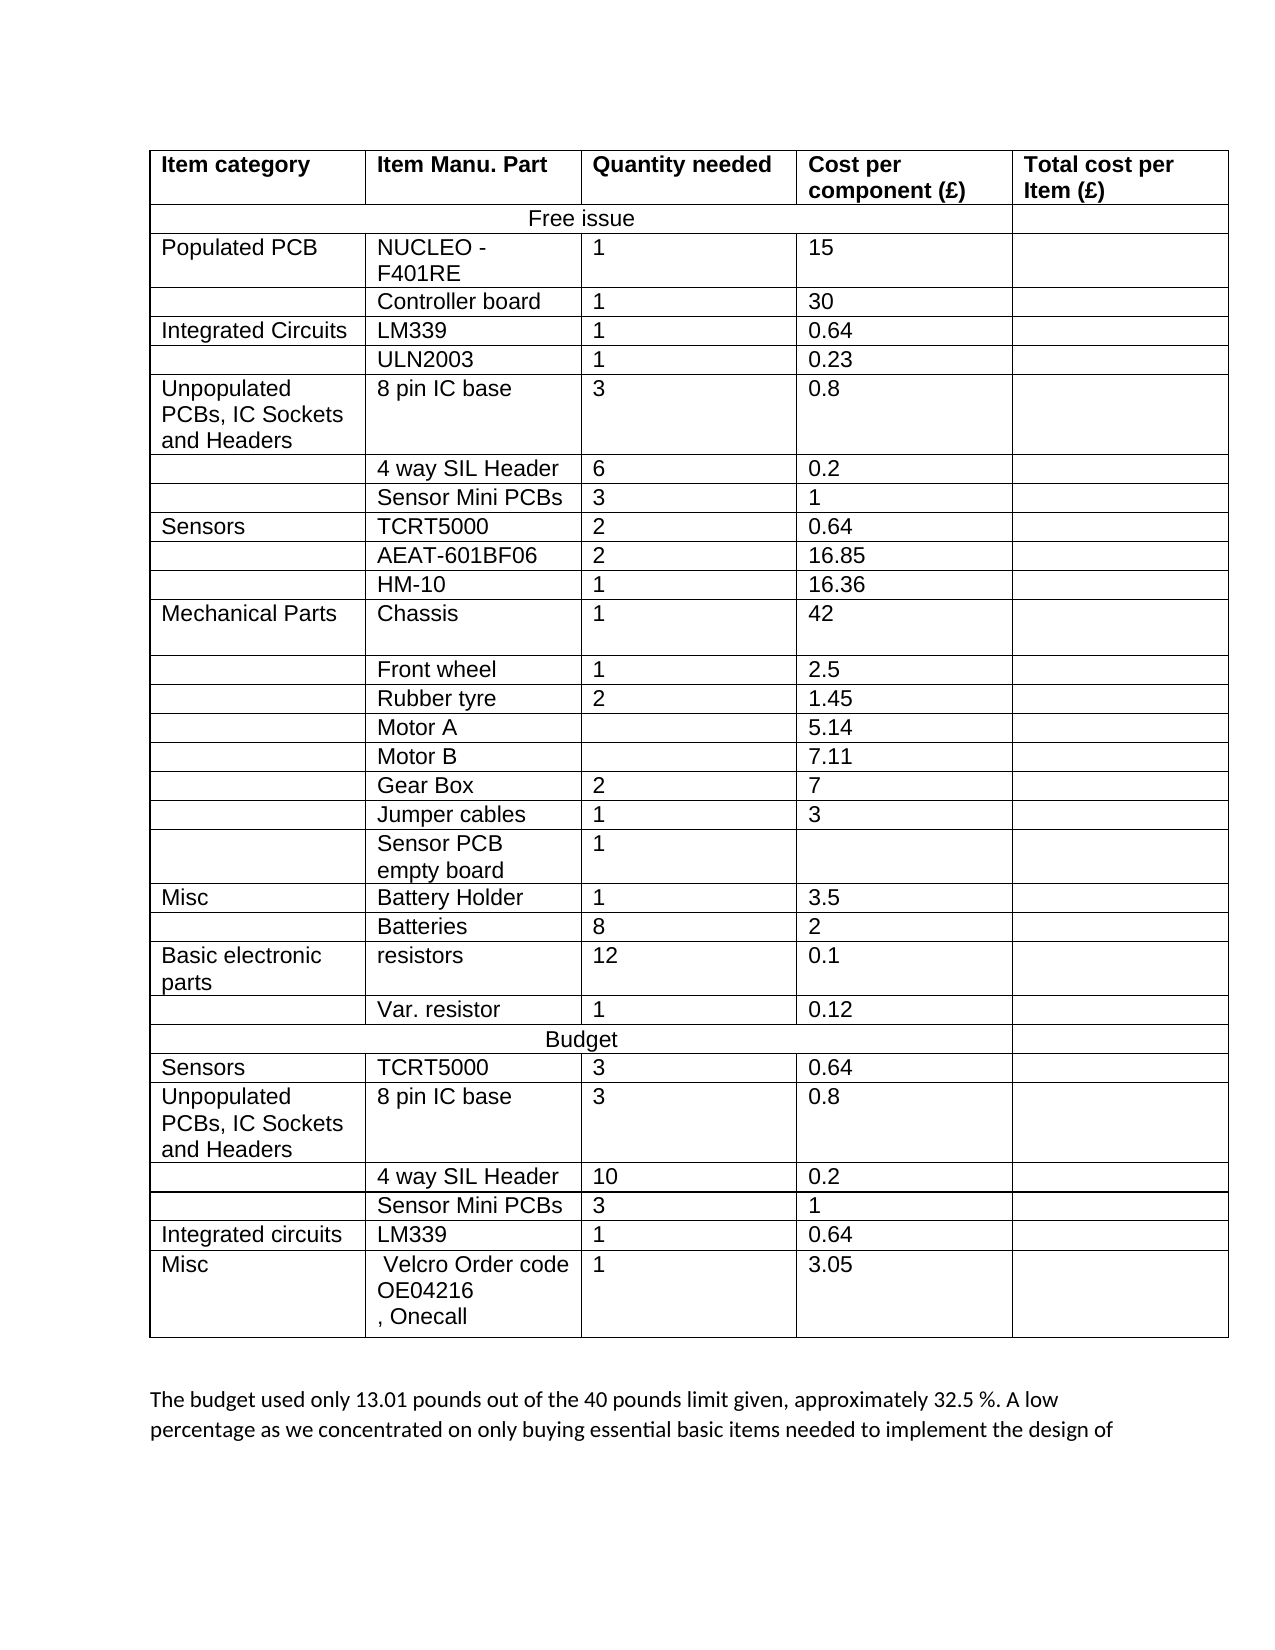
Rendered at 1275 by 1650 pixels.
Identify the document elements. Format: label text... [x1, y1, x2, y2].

table_cell Sensors [151, 1054, 365, 1082]
table_cell [1013, 542, 1228, 570]
table_cell [151, 714, 365, 742]
table_cell Integrated circuits [151, 1221, 365, 1249]
table_cell Misc [151, 884, 365, 912]
table_cell LM339 [366, 1221, 581, 1249]
table_cell Velcro Order code OE04216 , Onecall [366, 1251, 581, 1337]
table_cell [1013, 1025, 1228, 1053]
table_cell [151, 685, 365, 713]
table_cell 42 [797, 600, 1012, 655]
table_cell [1013, 743, 1228, 771]
table_cell [1013, 1163, 1228, 1191]
table_cell 1 [582, 288, 796, 316]
table_cell [151, 801, 365, 829]
table_cell [797, 830, 1012, 883]
table_cell 1 [797, 1193, 1012, 1220]
table_cell Motor A [366, 714, 581, 742]
table_cell Motor B [366, 743, 581, 771]
table_cell 1 [582, 996, 796, 1024]
table_cell [1013, 571, 1228, 599]
table_cell [151, 913, 365, 941]
table_cell 5.14 [797, 714, 1012, 742]
table_cell [1013, 1251, 1228, 1337]
table_cell 1 [582, 600, 796, 655]
table_cell 2 [797, 913, 1012, 941]
table_cell [582, 714, 796, 742]
table_cell 12 [582, 942, 796, 995]
table_cell 0.12 [797, 996, 1012, 1024]
table_cell Budget [151, 1025, 1012, 1053]
table_cell TCRT5000 [366, 1054, 581, 1082]
table_cell 0.64 [797, 1221, 1012, 1249]
table_cell Sensor PCB empty board [366, 830, 581, 883]
table_cell Controller board [366, 288, 581, 316]
table_cell [1013, 288, 1228, 316]
table_cell 3 [582, 375, 796, 454]
table_cell TCRT5000 [366, 513, 581, 541]
table_cell 30 [797, 288, 1012, 316]
table_cell Sensor Mini PCBs [366, 1193, 581, 1220]
table_cell [1013, 455, 1228, 483]
table_cell Unpopulated PCBs, IC Sockets and Headers [151, 1083, 365, 1162]
table_header Total cost per Item (£) [1013, 151, 1228, 204]
table_cell [1013, 801, 1228, 829]
table_cell 3 [582, 1193, 796, 1220]
table_cell [1013, 205, 1228, 233]
table_cell LM339 [366, 317, 581, 345]
table_cell [1013, 884, 1228, 912]
table_cell [151, 656, 365, 684]
table_cell 0.2 [797, 1163, 1012, 1191]
table_cell 3 [582, 1083, 796, 1162]
table_cell 2 [582, 542, 796, 570]
table_cell 0.23 [797, 346, 1012, 374]
table_cell [1013, 513, 1228, 541]
table_header Item Manu. Part [366, 151, 581, 204]
table_cell 15 [797, 234, 1012, 287]
table_cell 8 pin IC base [366, 375, 581, 454]
table_cell 3.5 [797, 884, 1012, 912]
table_cell 2 [582, 772, 796, 800]
table_cell 1 [582, 1251, 796, 1337]
table_cell [1013, 656, 1228, 684]
table_cell [151, 830, 365, 883]
table_cell 3 [582, 484, 796, 512]
table_cell [151, 288, 365, 316]
table_cell [1013, 1083, 1228, 1162]
table_cell [1013, 375, 1228, 454]
table_cell [1013, 685, 1228, 713]
table_cell 7.11 [797, 743, 1012, 771]
table_cell 1 [582, 571, 796, 599]
table_cell 1 [582, 656, 796, 684]
table_cell [1013, 1221, 1228, 1249]
table_cell AEAT-601BF06 [366, 542, 581, 570]
table_cell [151, 772, 365, 800]
table_cell 16.85 [797, 542, 1012, 570]
table_cell [1013, 234, 1228, 287]
table_cell 16.36 [797, 571, 1012, 599]
table_cell [151, 484, 365, 512]
table_cell 0.64 [797, 513, 1012, 541]
table_cell Mechanical Parts [151, 600, 365, 655]
table_cell [1013, 600, 1228, 655]
table_cell [1013, 484, 1228, 512]
table_cell Batteries [366, 913, 581, 941]
table_cell Chassis [366, 600, 581, 655]
table_cell 0.64 [797, 1054, 1012, 1082]
table_cell 0.64 [797, 317, 1012, 345]
table_cell 1 [582, 801, 796, 829]
table_cell resistors [366, 942, 581, 995]
table_header Quantity needed [582, 151, 796, 204]
table_cell [1013, 1054, 1228, 1082]
table_cell 4 way SIL Header [366, 1163, 581, 1191]
table_cell 1 [582, 234, 796, 287]
table_cell [1013, 830, 1228, 883]
table_cell [151, 455, 365, 483]
table_cell Rubber tyre [366, 685, 581, 713]
table_cell 7 [797, 772, 1012, 800]
table_cell 2 [582, 685, 796, 713]
table_cell [1013, 1193, 1228, 1220]
table_cell 1 [582, 884, 796, 912]
table_cell Basic electronic parts [151, 942, 365, 995]
table_cell [1013, 772, 1228, 800]
table_cell [151, 571, 365, 599]
table_cell Integrated Circuits [151, 317, 365, 345]
table_cell Unpopulated PCBs, IC Sockets and Headers [151, 375, 365, 454]
table_cell [151, 743, 365, 771]
table_cell 1 [582, 1221, 796, 1249]
table_cell [151, 1193, 365, 1220]
table_cell [1013, 714, 1228, 742]
table_cell HM-10 [366, 571, 581, 599]
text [150, 1385, 1125, 1443]
table_cell [1013, 996, 1228, 1024]
table_cell [151, 1163, 365, 1191]
table_cell 8 pin IC base [366, 1083, 581, 1162]
table_cell [1013, 346, 1228, 374]
table_cell Sensors [151, 513, 365, 541]
table_cell Misc [151, 1251, 365, 1337]
table_cell Jumper cables [366, 801, 581, 829]
table_cell 1 [582, 830, 796, 883]
table_cell 4 way SIL Header [366, 455, 581, 483]
table_cell 2.5 [797, 656, 1012, 684]
table_header Cost per component (£) [797, 151, 1012, 204]
table_cell Sensor Mini PCBs [366, 484, 581, 512]
table_cell Free issue [151, 205, 1012, 233]
table_cell Front wheel [366, 656, 581, 684]
table_cell [1013, 913, 1228, 941]
table_cell ULN2003 [366, 346, 581, 374]
table_cell [151, 346, 365, 374]
table_cell 0.8 [797, 375, 1012, 454]
table_cell [151, 542, 365, 570]
table_cell 2 [582, 513, 796, 541]
table_cell 0.1 [797, 942, 1012, 995]
table_cell [582, 743, 796, 771]
table_cell 0.8 [797, 1083, 1012, 1162]
table_cell Populated PCB [151, 234, 365, 287]
table_cell [1013, 317, 1228, 345]
table_cell 1 [797, 484, 1012, 512]
table_cell 6 [582, 455, 796, 483]
table_cell NUCLEO -F401RE [366, 234, 581, 287]
table_cell 10 [582, 1163, 796, 1191]
table_cell [1013, 942, 1228, 995]
table_cell 3 [582, 1054, 796, 1082]
table_cell 1 [582, 346, 796, 374]
table_cell [151, 996, 365, 1024]
table_cell 3.05 [797, 1251, 1012, 1337]
table_cell Var. resistor [366, 996, 581, 1024]
table_cell Gear Box [366, 772, 581, 800]
table_cell Battery Holder [366, 884, 581, 912]
table_cell 1 [582, 317, 796, 345]
table_cell 3 [797, 801, 1012, 829]
table_cell 0.2 [797, 455, 1012, 483]
table_header Item category [151, 151, 365, 204]
table_cell 1.45 [797, 685, 1012, 713]
table_cell 8 [582, 913, 796, 941]
